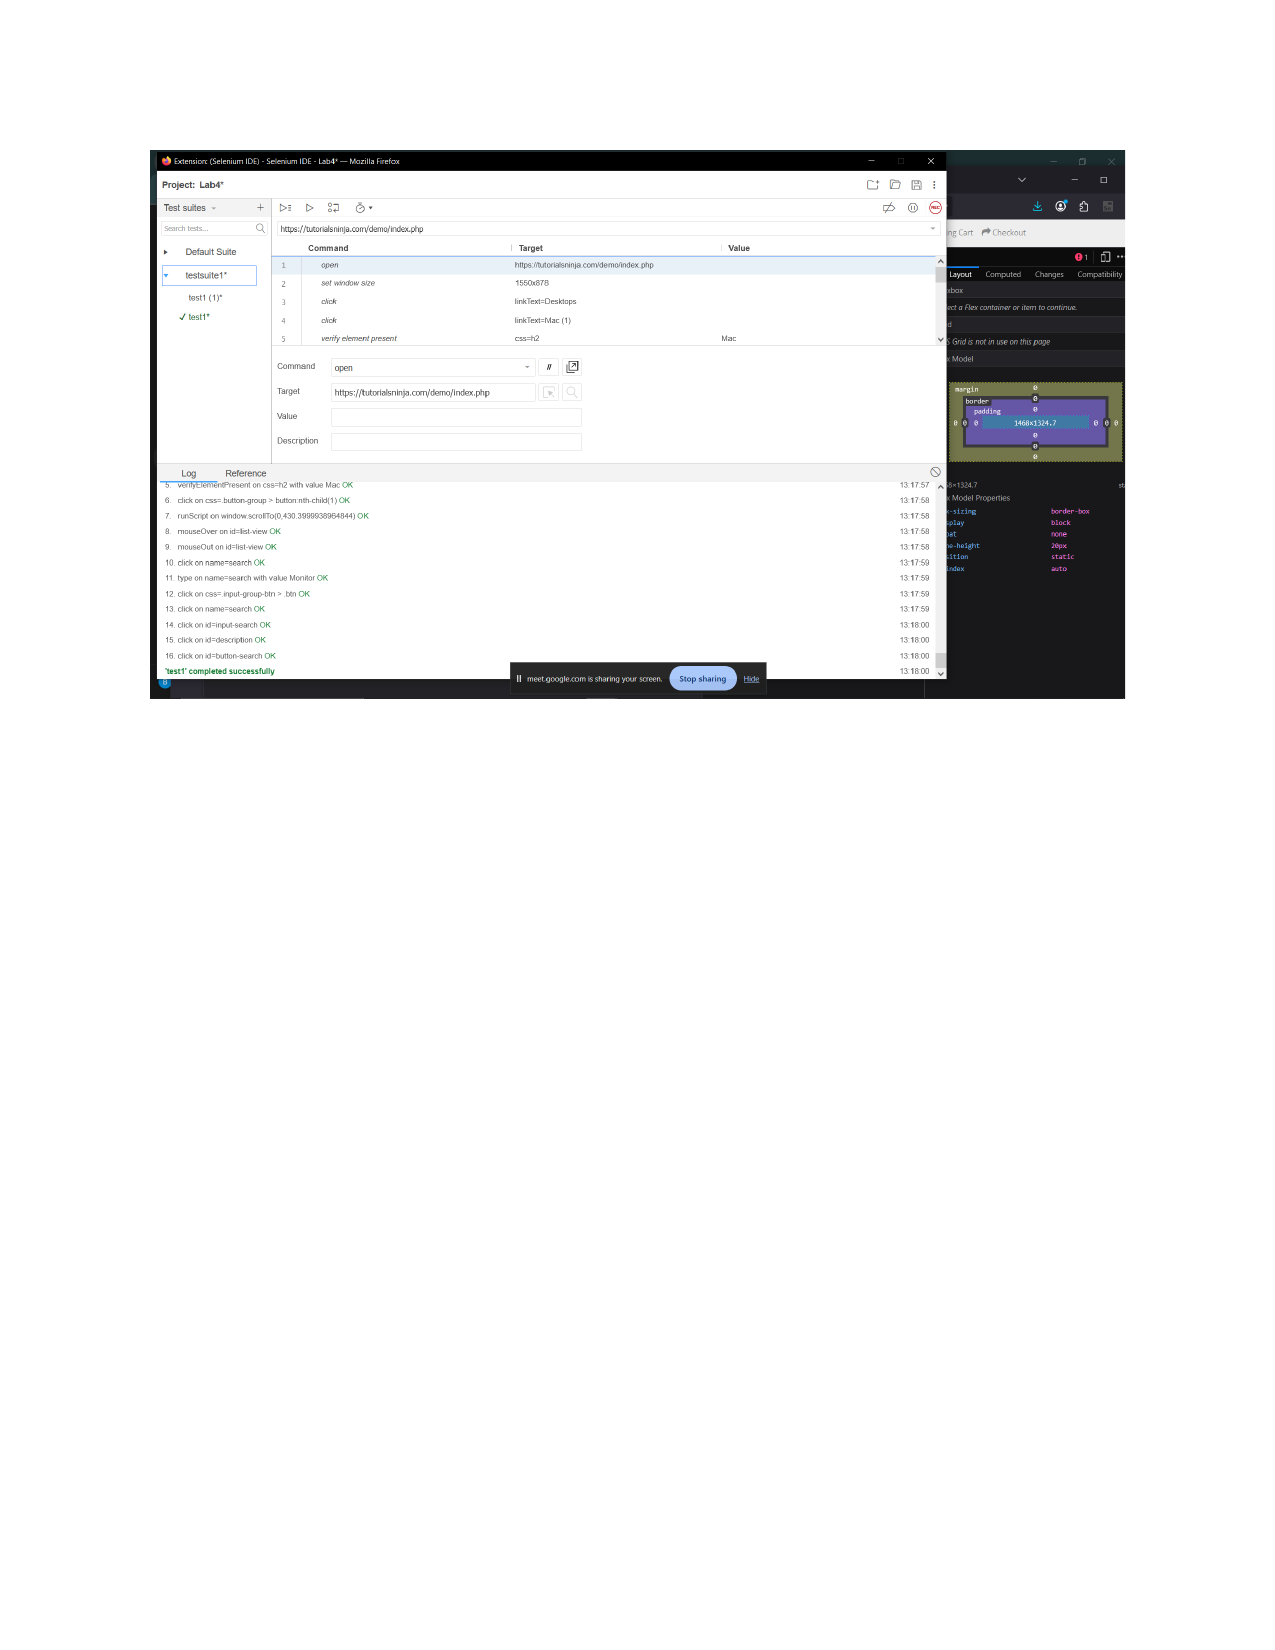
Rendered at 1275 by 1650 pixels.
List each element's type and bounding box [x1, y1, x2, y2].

picture [150, 150, 1125, 699]
